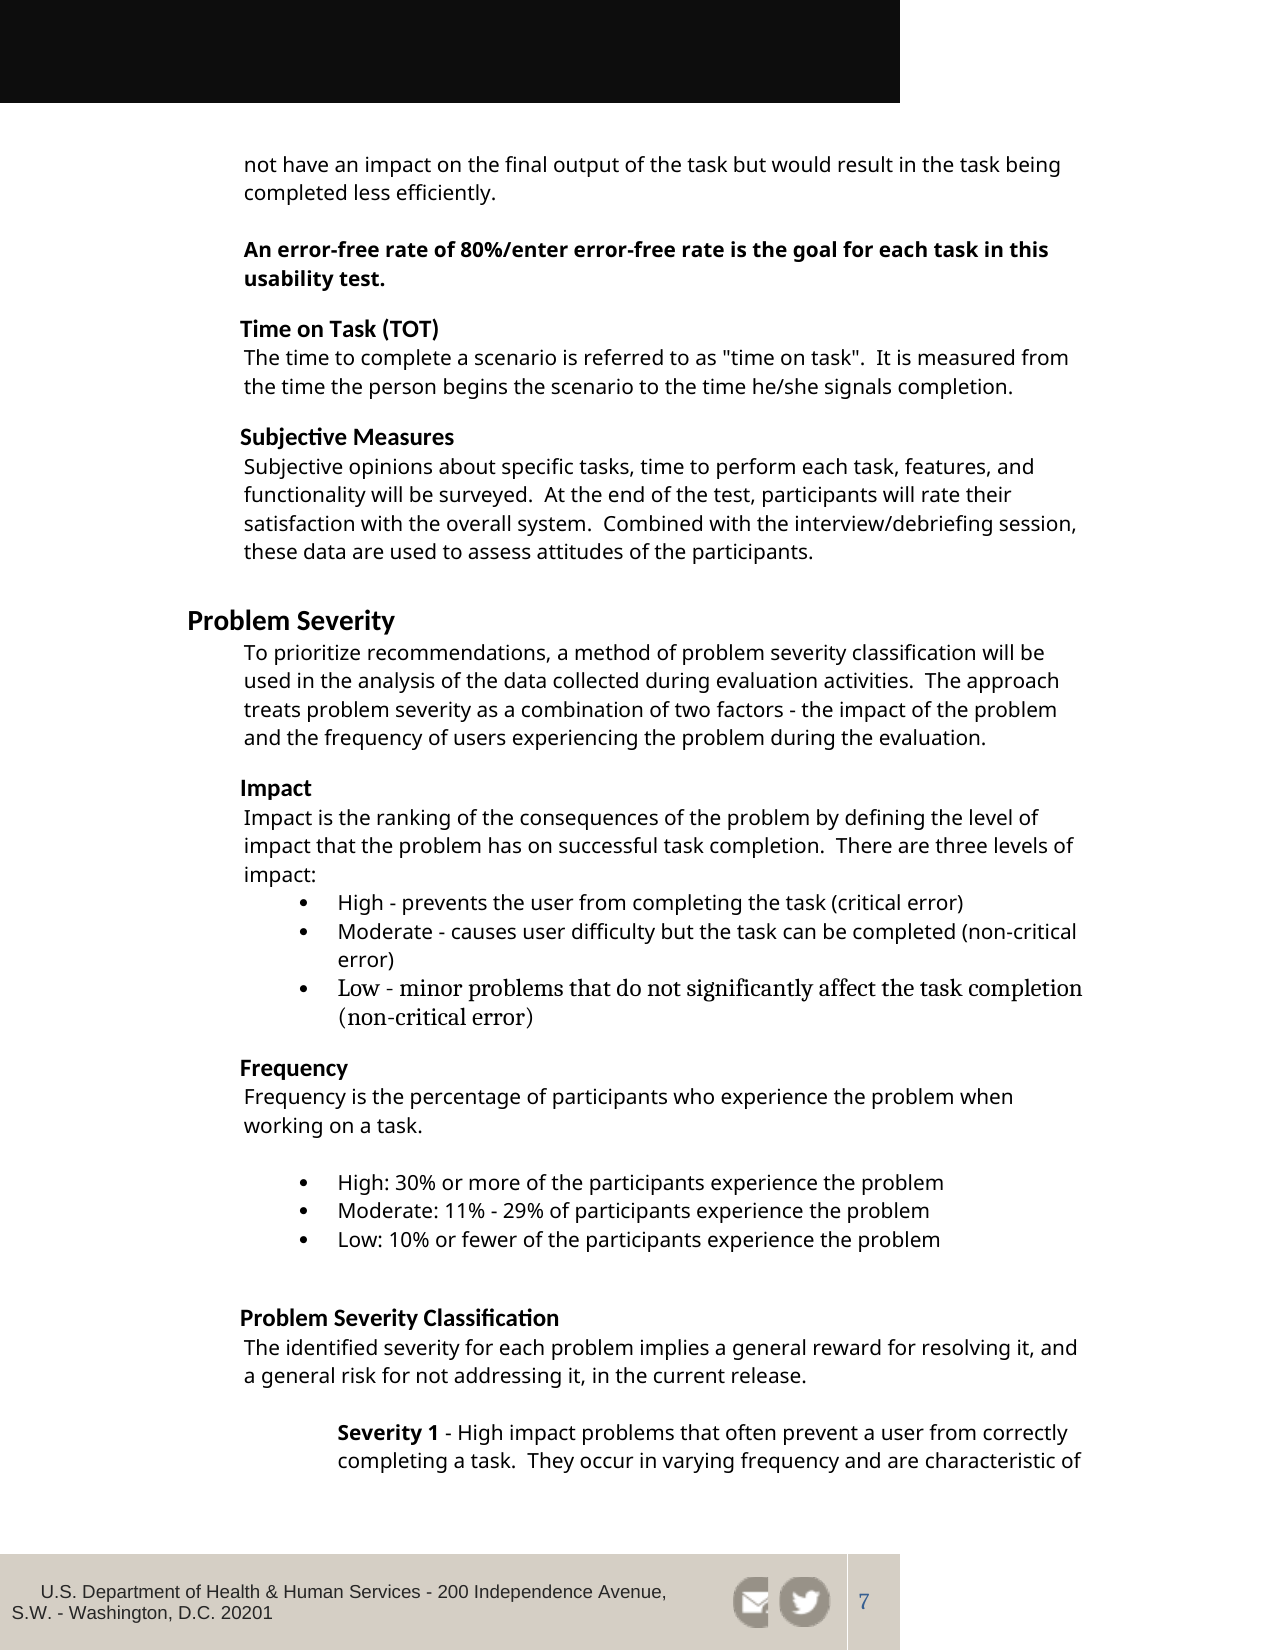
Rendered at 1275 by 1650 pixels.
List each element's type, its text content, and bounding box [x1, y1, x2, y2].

text Frequency is the percentage of participants who experience the problem when working on a task. [244, 1082, 1087, 1139]
subtitle Frequency [240, 1052, 1087, 1082]
subtitle Problem Severity Classification [240, 1302, 1087, 1333]
subtitle Subjective Measures [240, 421, 1087, 452]
subtitle Impact [240, 772, 1087, 803]
subtitle Time on Task (TOT) [240, 313, 1087, 343]
list Low - minor problems that do not significantly affect the task completion (non-critical error) [300, 974, 1087, 1031]
text Impact is the ranking of the consequences of the problem by defining the level of impact that the problem has on successful task completion. There are three levels of impact: [244, 803, 1087, 888]
subtitle Problem Severity [187, 602, 1087, 638]
list Moderate: 11% - 29% of participants experience the problem [300, 1196, 1087, 1225]
list High - prevents the user from completing the task (critical error) [300, 888, 1087, 917]
list Low: 10% or fewer of the participants experience the problem [300, 1225, 1087, 1253]
picture [733, 1577, 769, 1628]
text An error-free rate of 80%/enter error-free rate is the goal for each task in this usability test. [244, 235, 1087, 292]
picture [779, 1577, 831, 1627]
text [337, 1418, 1087, 1475]
text Subjective opinions about specific tasks, time to perform each task, features, and functionality will be surveyed. At the end of the test, participants will rate their satisfaction with the overall system. Combined with the interview/debriefing session, these data are used to assess attitudes of the participants. [244, 452, 1087, 566]
text To prioritize recommendations, a method of problem severity classification will be used in the analysis of the data collected during evaluation activities. The approach treats problem severity as a combination of two factors - the impact of the problem and the frequency of users experiencing the problem during the evaluation. [244, 638, 1087, 752]
list High: 30% or more of the participants experience the problem [300, 1168, 1087, 1196]
text The identified severity for each problem implies a general reward for resolving it, and a general risk for not addressing it, in the current release. [244, 1333, 1087, 1390]
text The time to complete a scenario is referred to as "time on task". It is measured from the time the person begins the scenario to the time he/she signals completion. [244, 343, 1087, 400]
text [244, 150, 1087, 207]
list Moderate - causes user difficulty but the task can be completed (non-critical error) [300, 917, 1087, 974]
